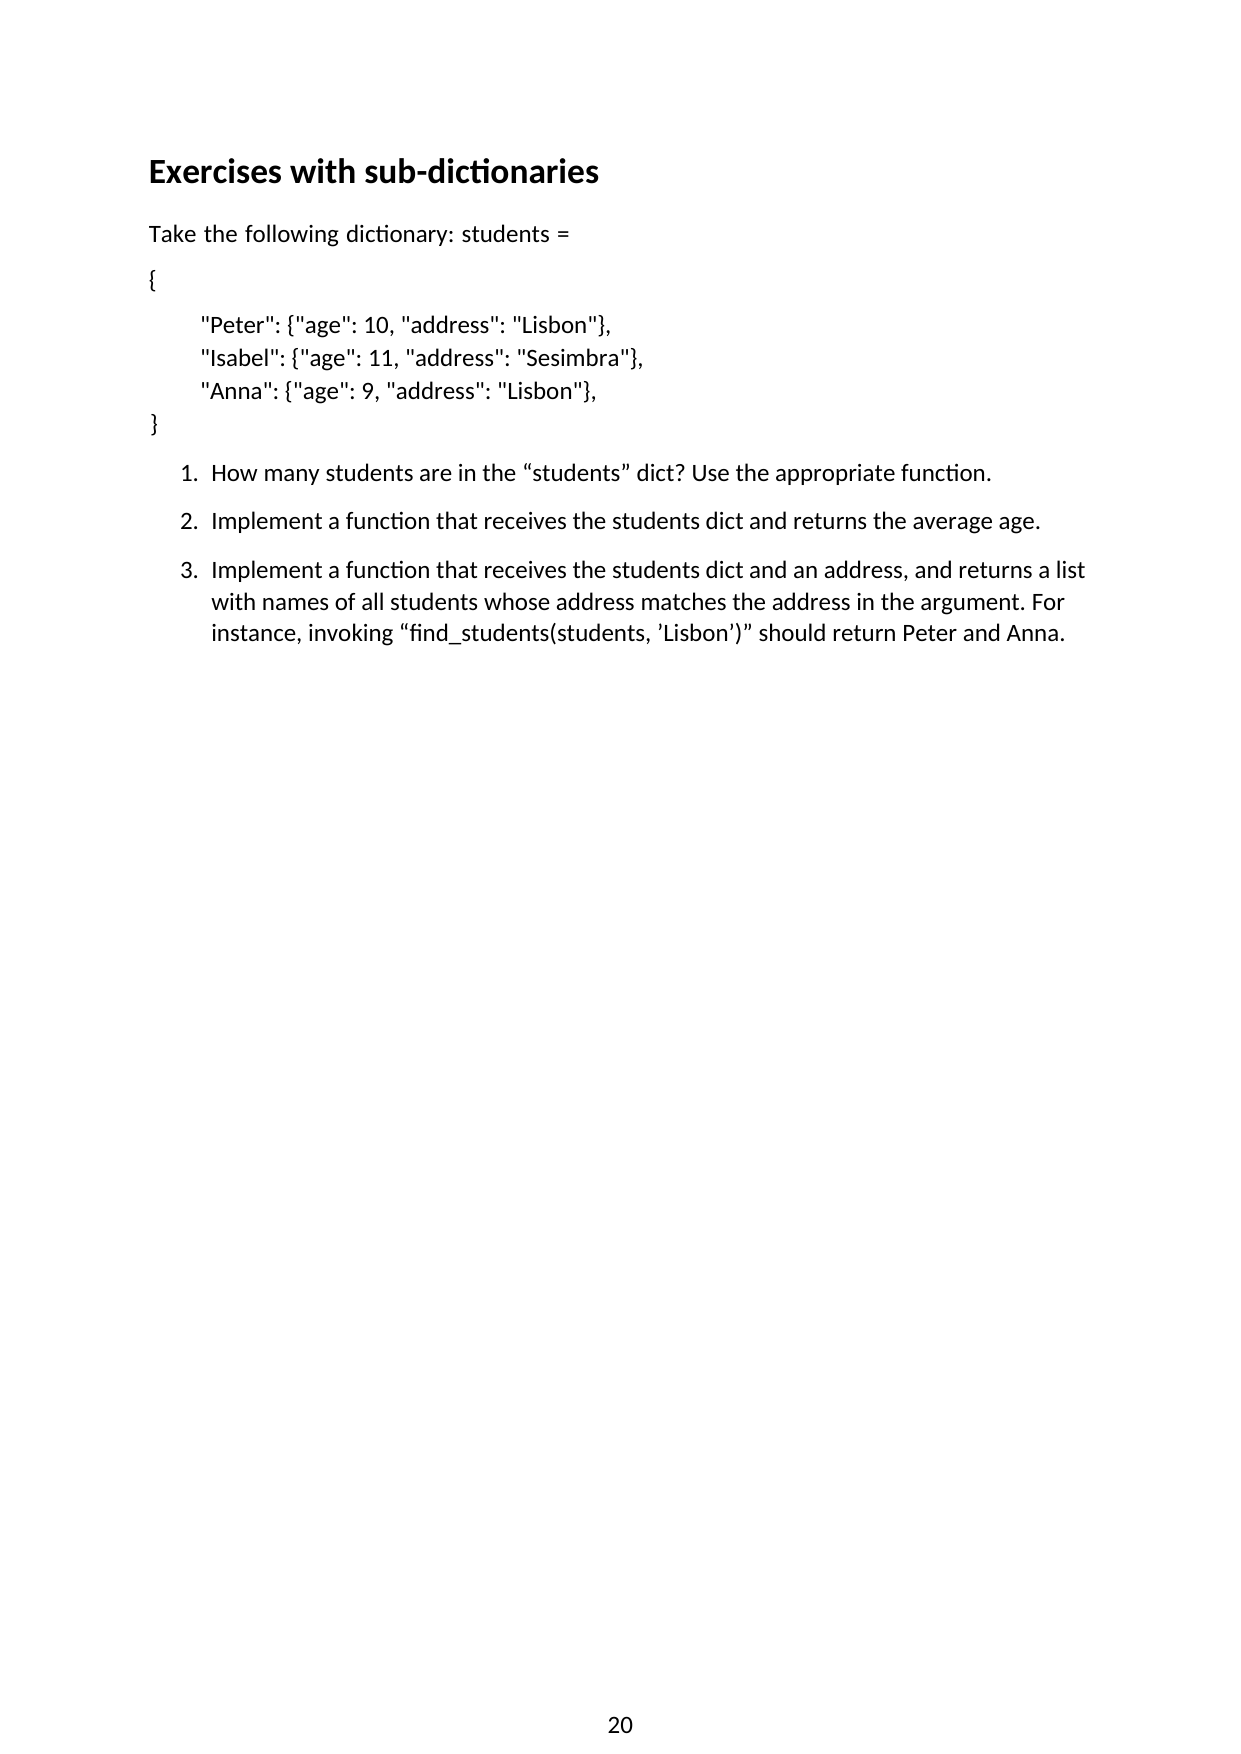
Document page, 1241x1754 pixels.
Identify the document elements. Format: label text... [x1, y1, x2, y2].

text "Isabel": {"age": 11, "address": "Sesimbra"}, [200, 342, 1095, 373]
list How many students are in the “students” dict? Use the appropriate function. [180, 457, 1095, 487]
list Implement a function that receives the students dict and returns the average age. [180, 505, 1095, 536]
subtitle Exercises with sub-dictionaries [148, 149, 1093, 193]
text Take the following dictionary: students = { [148, 219, 570, 294]
text "Peter": {"age": 10, "address": "Lisbon"}, [200, 309, 1095, 339]
text "Anna": {"age": 9, "address": "Lisbon"}, [200, 375, 1095, 406]
list Implement a function that receives the students dict and an address, and returns a list with names of all students whose address matches the address in the argument. For instance, invoking “find_students(students, ’Lisbon’)” should return Peter and Anna. [180, 554, 1095, 648]
text } [150, 408, 1095, 439]
